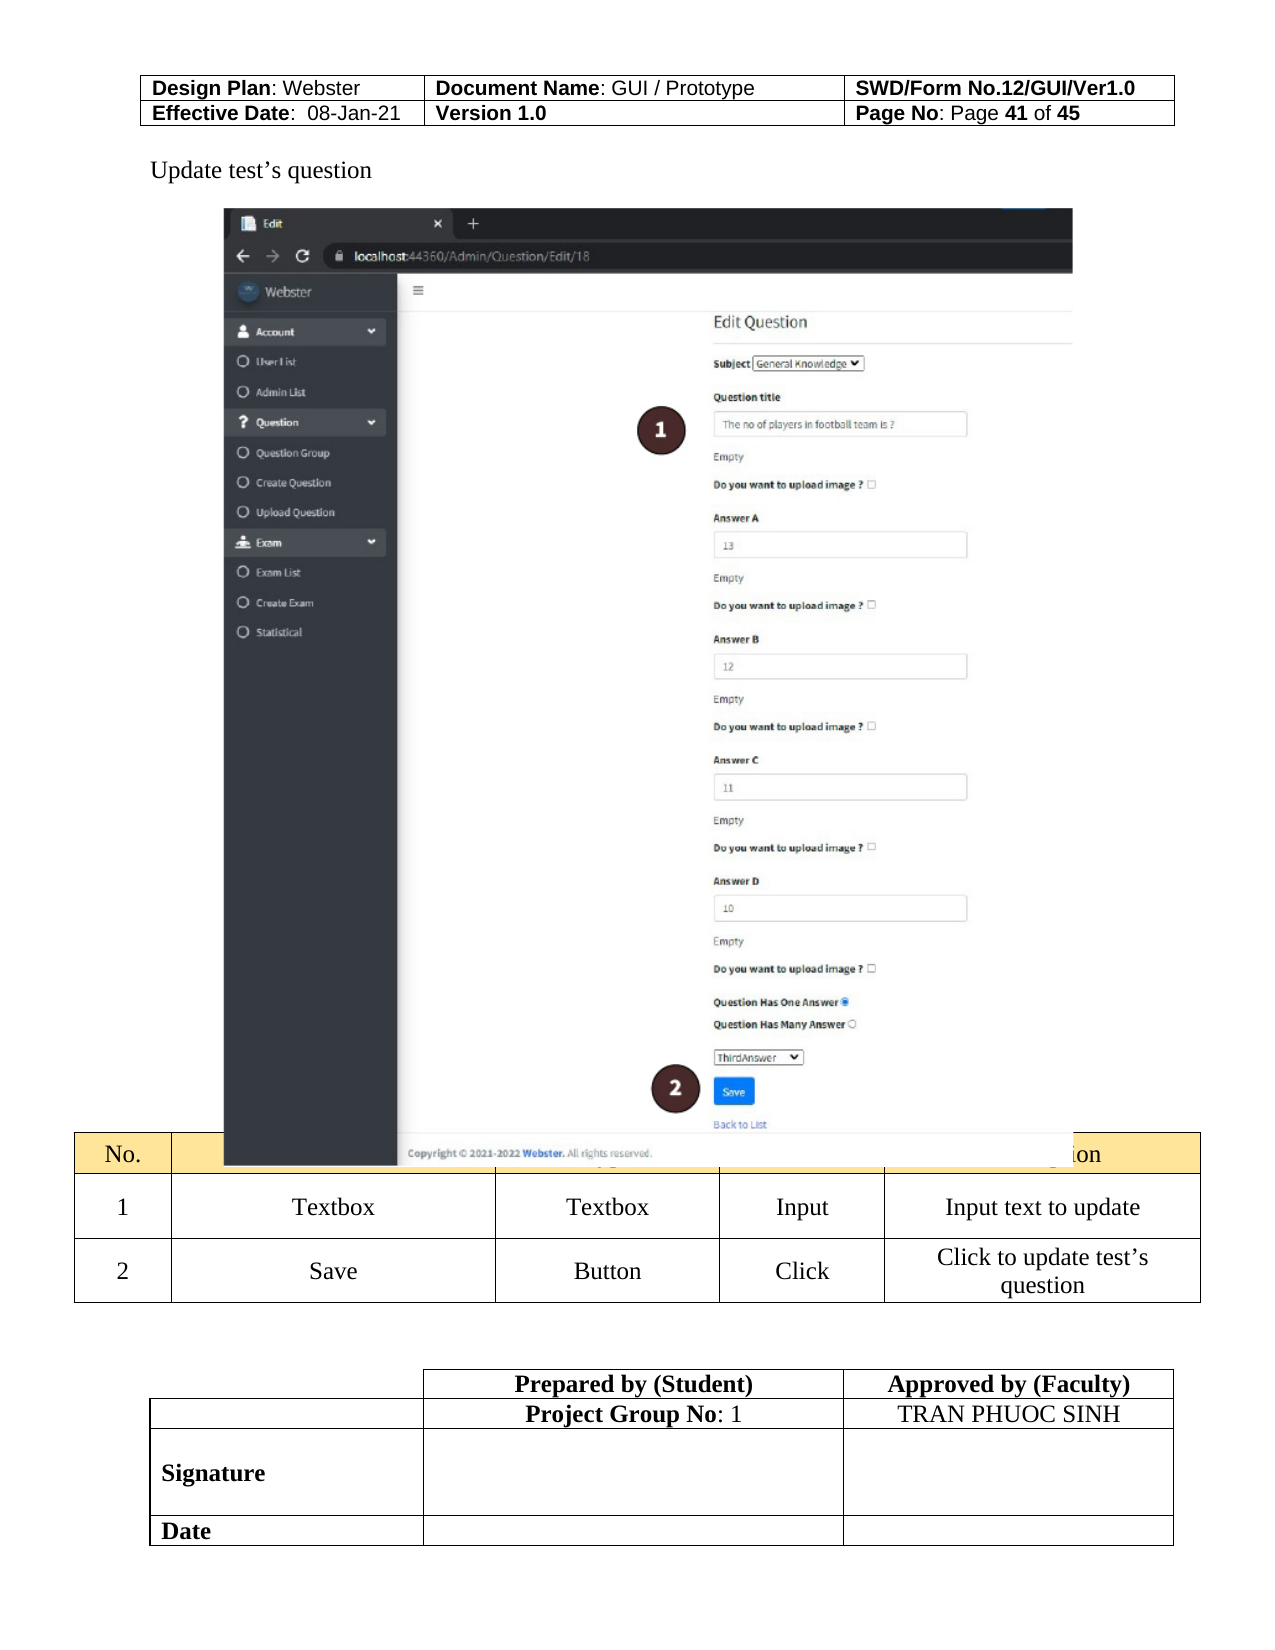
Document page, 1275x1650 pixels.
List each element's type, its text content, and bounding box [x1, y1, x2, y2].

table_cell 2 [75, 1239, 171, 1302]
table_cell Input text to update [885, 1174, 1200, 1238]
text Update test’s question [150, 155, 1125, 183]
table_header Name [172, 1133, 495, 1173]
table_cell Click to update test’s question [885, 1239, 1200, 1302]
table_cell Textbox [496, 1174, 719, 1238]
table_cell Input [720, 1174, 884, 1238]
table_cell Button [496, 1239, 719, 1302]
table_header Description [885, 1133, 1200, 1173]
table_header No. [75, 1133, 171, 1173]
picture [223, 208, 1074, 1167]
table_cell 1 [75, 1174, 171, 1238]
table_cell Save [172, 1239, 495, 1302]
table_cell Click [720, 1239, 884, 1302]
table_cell Textbox [172, 1174, 495, 1238]
